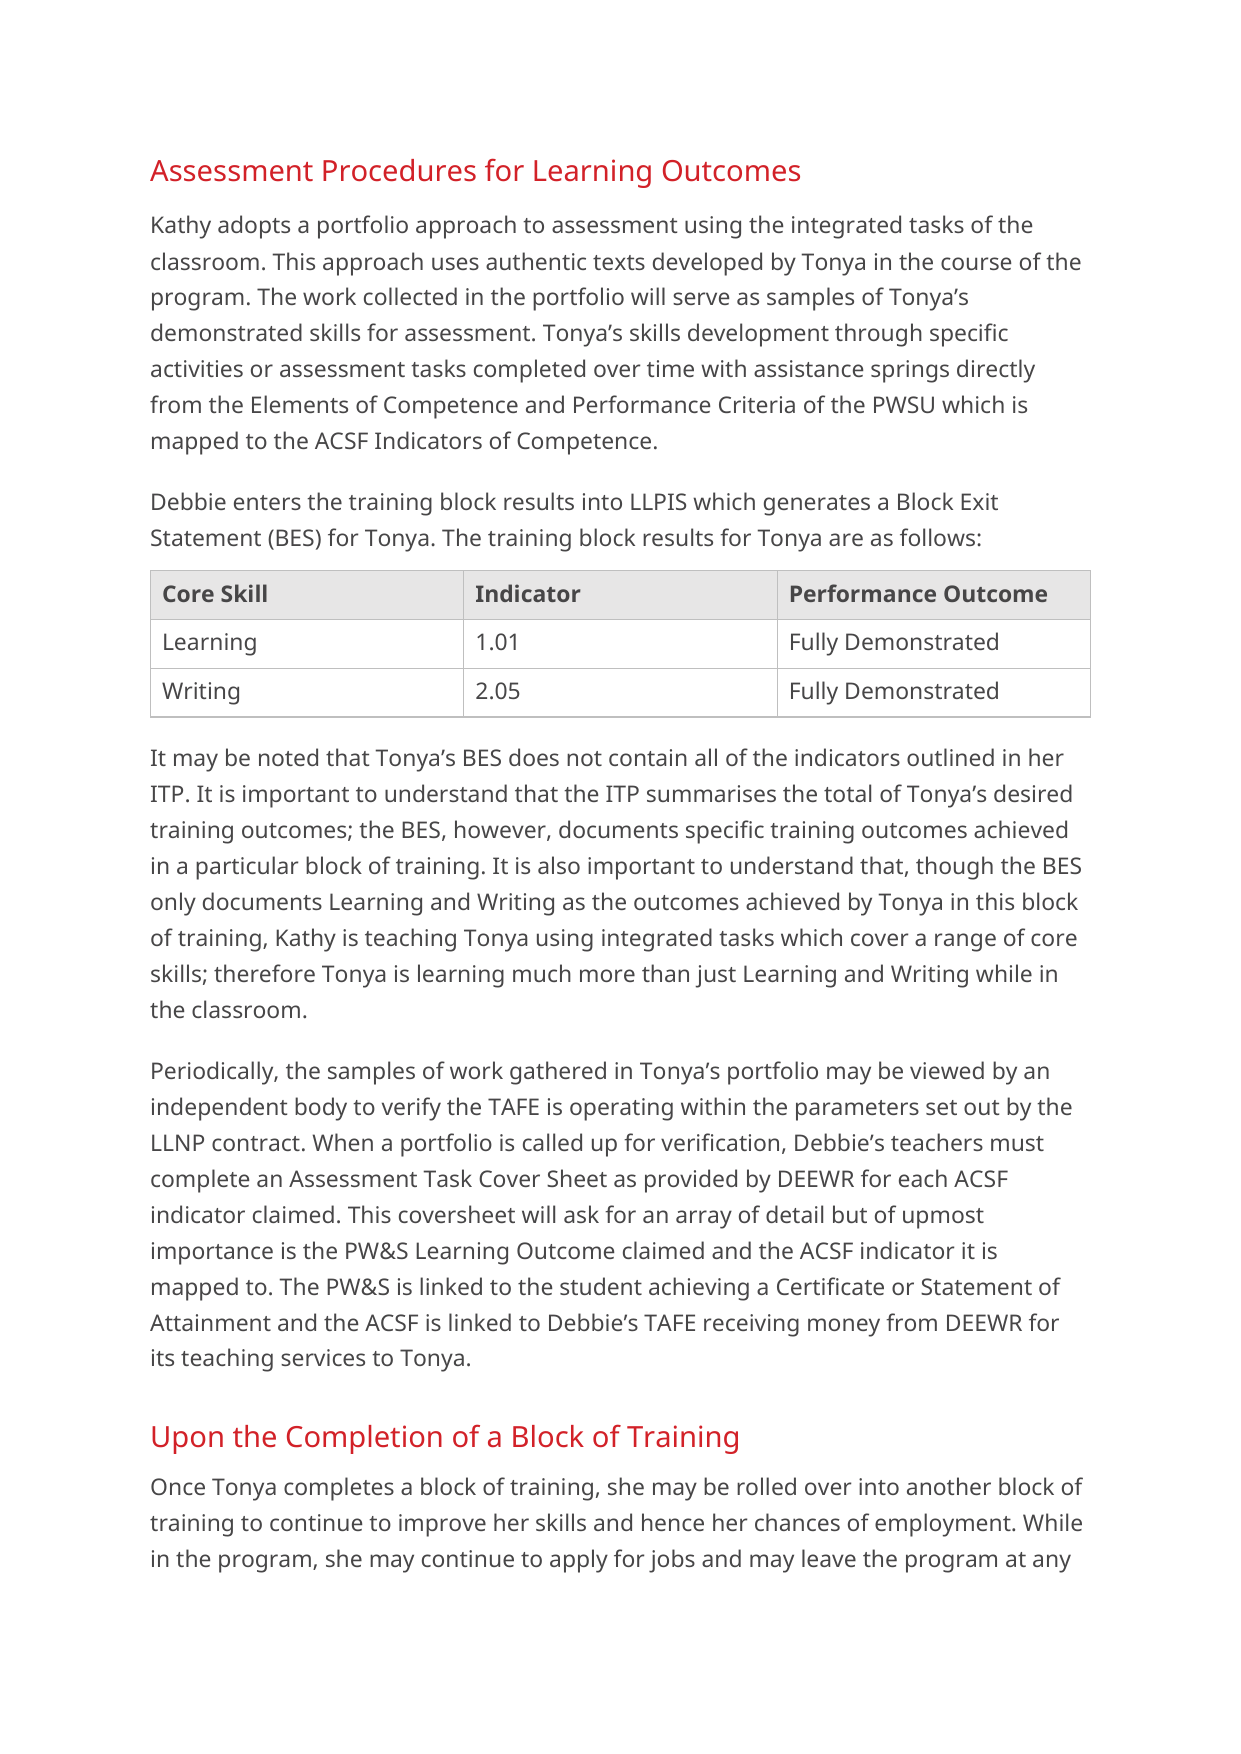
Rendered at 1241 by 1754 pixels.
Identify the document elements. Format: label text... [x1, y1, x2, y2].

text Periodically, the samples of work gathered in Tonya’s portfolio may be viewed by an independent body to verify the TAFE is operating within the parameters set out by the LLNP contract. When a portfolio is called up for verification, Debbie’s teachers must complete an Assessment Task Cover Sheet as provided by DEEWR for each ACSF indicator claimed. This coversheet will ask for an array of detail but of upmost importance is the PW&S Learning Outcome claimed and the ACSF indicator it is mapped to. The PW&S is linked to the student achieving a Certificate or Statement of Attainment and the ACSF is linked to Debbie’s TAFE receiving money from DEEWR for its teaching services to Tonya. [150, 1055, 1090, 1374]
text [150, 1471, 1090, 1574]
table_header Indicator [464, 571, 777, 619]
table_cell 1.01 [464, 620, 777, 668]
subtitle Assessment Procedures for Learning Outcomes [150, 150, 1090, 190]
table_cell Fully Demonstrated [778, 620, 1090, 668]
table_cell Writing [151, 669, 463, 716]
text Debbie enters the training block results into LLPIS which generates a Block Exit Statement (BES) for Tonya. The training block results for Tonya are as follows: [150, 486, 1090, 553]
table_header Core Skill [151, 571, 463, 619]
subtitle Upon the Completion of a Block of Training [150, 1416, 1090, 1456]
table_header Performance Outcome [778, 571, 1090, 619]
table_cell 2.05 [464, 669, 777, 716]
table_cell Fully Demonstrated [778, 669, 1090, 716]
table_cell Learning [151, 620, 463, 668]
text It may be noted that Tonya’s BES does not contain all of the indicators outlined in her ITP. It is important to understand that the ITP summarises the total of Tonya’s desired training outcomes; the BES, however, documents specific training outcomes achieved in a particular block of training. It is also important to understand that, though the BES only documents Learning and Writing as the outcomes achieved by Tonya in this block of training, Kathy is teaching Tonya using integrated tasks which cover a range of core skills; therefore Tonya is learning much more than just Learning and Writing while in the classroom. [150, 742, 1090, 1025]
text Kathy adopts a portfolio approach to assessment using the integrated tasks of the classroom. This approach uses authentic texts developed by Tonya in the course of the program. The work collected in the portfolio will serve as samples of Tonya’s demonstrated skills for assessment. Tonya’s skills development through specific activities or assessment tasks completed over time with assistance springs directly from the Elements of Competence and Performance Criteria of the PWSU which is mapped to the ACSF Indicators of Competence. [150, 209, 1090, 456]
